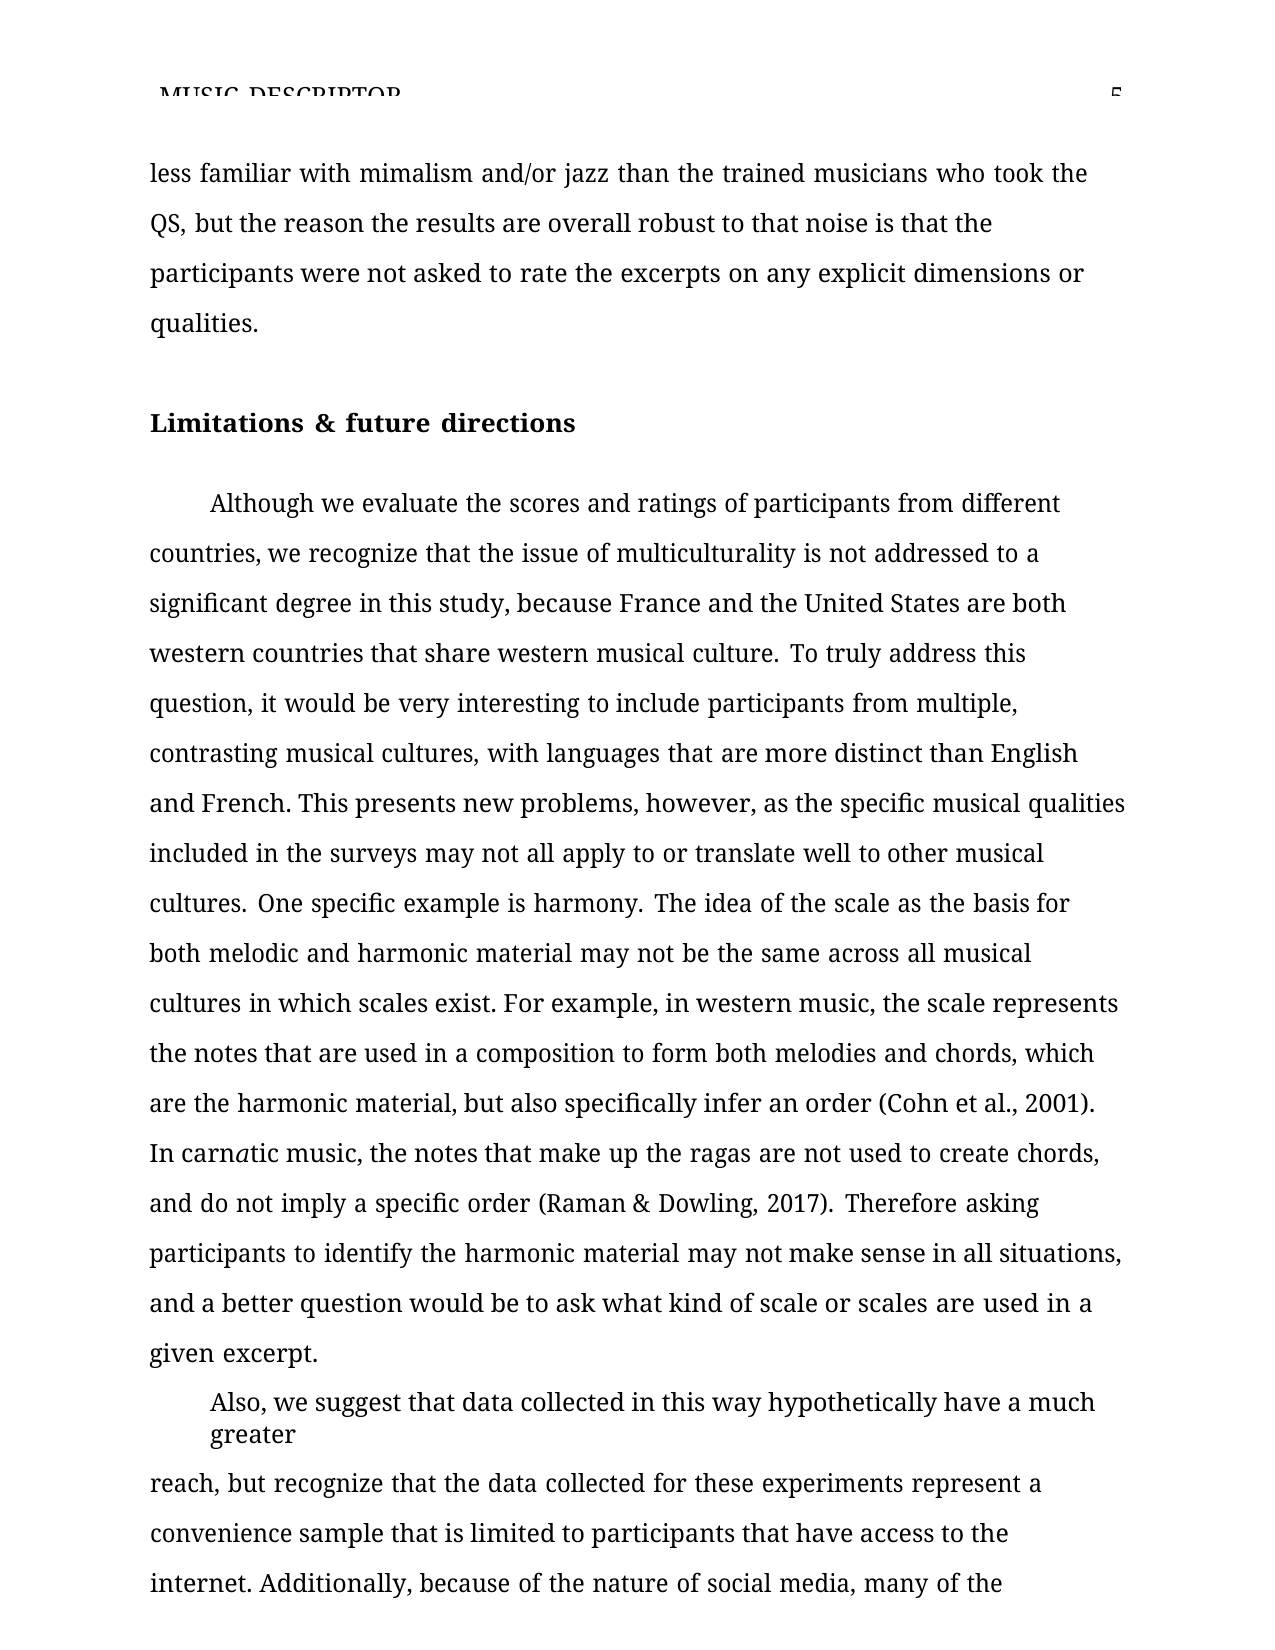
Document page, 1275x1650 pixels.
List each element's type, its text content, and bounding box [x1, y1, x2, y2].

subtitle Limitations & future directions [150, 405, 1142, 439]
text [150, 1466, 1109, 1600]
text less familiar with mimalism and/or jazz than the trained musicians who took the QS, but the reason the results are overall robust to that noise is that the participants were not asked to rate the excerpts on any explicit dimensions or qualities. [150, 155, 1110, 339]
text Also, we suggest that data collected in this way hypothetically have a much greater [210, 1386, 1142, 1450]
text Although we evaluate the scores and ratings of participants from different countries, we recognize that the issue of multiculturality is not addressed to a significant degree in this study, because France and the United States are both western countries that share western musical culture. To truly address this question, it would be very interesting to include participants from multiple, contrasting musical cultures, with languages that are more distinct than English and French. This presents new problems, however, as the specific musical qualities included in the surveys may not all apply to or translate well to other musical cultures. One specific example is harmony. The idea of the scale as the basis for both melodic and harmonic material may not be the same across all musical cultures in which scales exist. For example, in western music, the scale represents the notes that are used in a composition to form both melodies and chords, which are the harmonic material, but also specifically infer an order (Cohn et al., 2001). In carn𝑎tic music, the notes that make up the ragas are not used to create chords, and do not imply a specific order (Raman & Dowling, 2017). Therefore asking participants to identify the harmonic material may not make sense in all situations, and a better question would be to ask what kind of scale or scales are used in a given excerpt. [149, 486, 1126, 1370]
